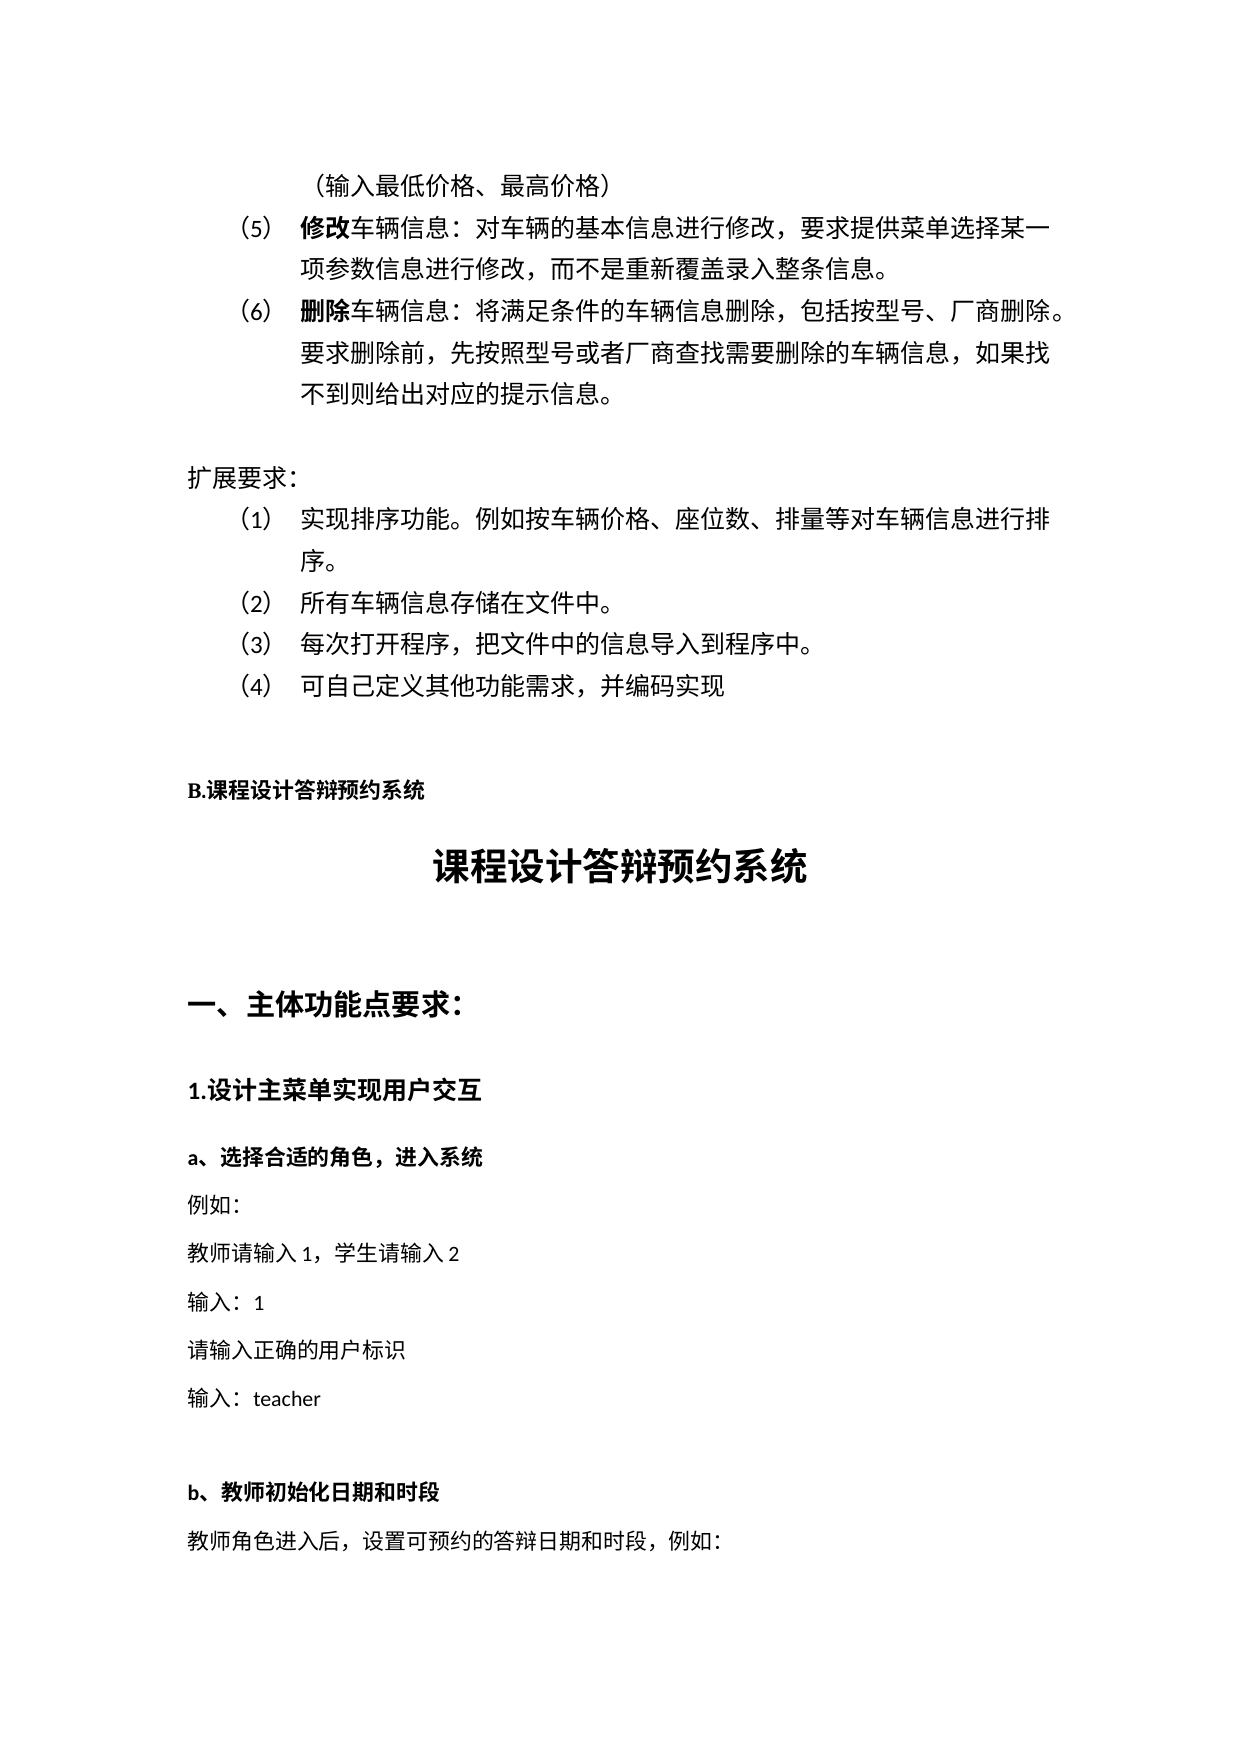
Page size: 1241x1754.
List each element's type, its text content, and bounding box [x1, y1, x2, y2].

text 输入：teacher [187, 1381, 1053, 1413]
text 扩展要求： [187, 454, 1053, 495]
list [225, 162, 1053, 204]
text 输入：1 [187, 1284, 1053, 1317]
text 教师角色进入后，设置可预约的答辩日期和时段，例如： [187, 1523, 1053, 1556]
list 可自己定义其他功能需求，并编码实现 [225, 662, 1053, 704]
list 删除车辆信息：将满足条件的车辆信息删除，包括按型号、厂商删除。要求删除前，先按照型号或者厂商查找需要删除的车辆信息，如果找不到则给出对应的提示信息。 [225, 287, 1053, 412]
text 教师请输入1，学生请输入2 [187, 1236, 1053, 1268]
text 请输入正确的用户标识 [187, 1332, 1053, 1365]
text 1.设计主菜单实现用户交互 [187, 1056, 1053, 1121]
list 每次打开程序，把文件中的信息导入到程序中。 [225, 620, 1053, 662]
list 所有车辆信息存储在文件中。 [225, 579, 1053, 620]
text 一、主体功能点要求： [187, 970, 1053, 1035]
list 修改车辆信息：对车辆的基本信息进行修改，要求提供菜单选择某一项参数信息进行修改，而不是重新覆盖录入整条信息。 [225, 204, 1053, 287]
list 实现排序功能。例如按车辆价格、座位数、排量等对车辆信息进行排序。 [225, 495, 1053, 579]
text a、选择合适的角色，进入系统 [187, 1139, 1053, 1172]
text b、教师初始化日期和时段 [187, 1475, 1053, 1507]
subtitle B.课程设计答辩预约系统 [187, 772, 1053, 805]
text 例如： [187, 1187, 1053, 1220]
text 课程设计答辩预约系统 [187, 832, 1053, 897]
